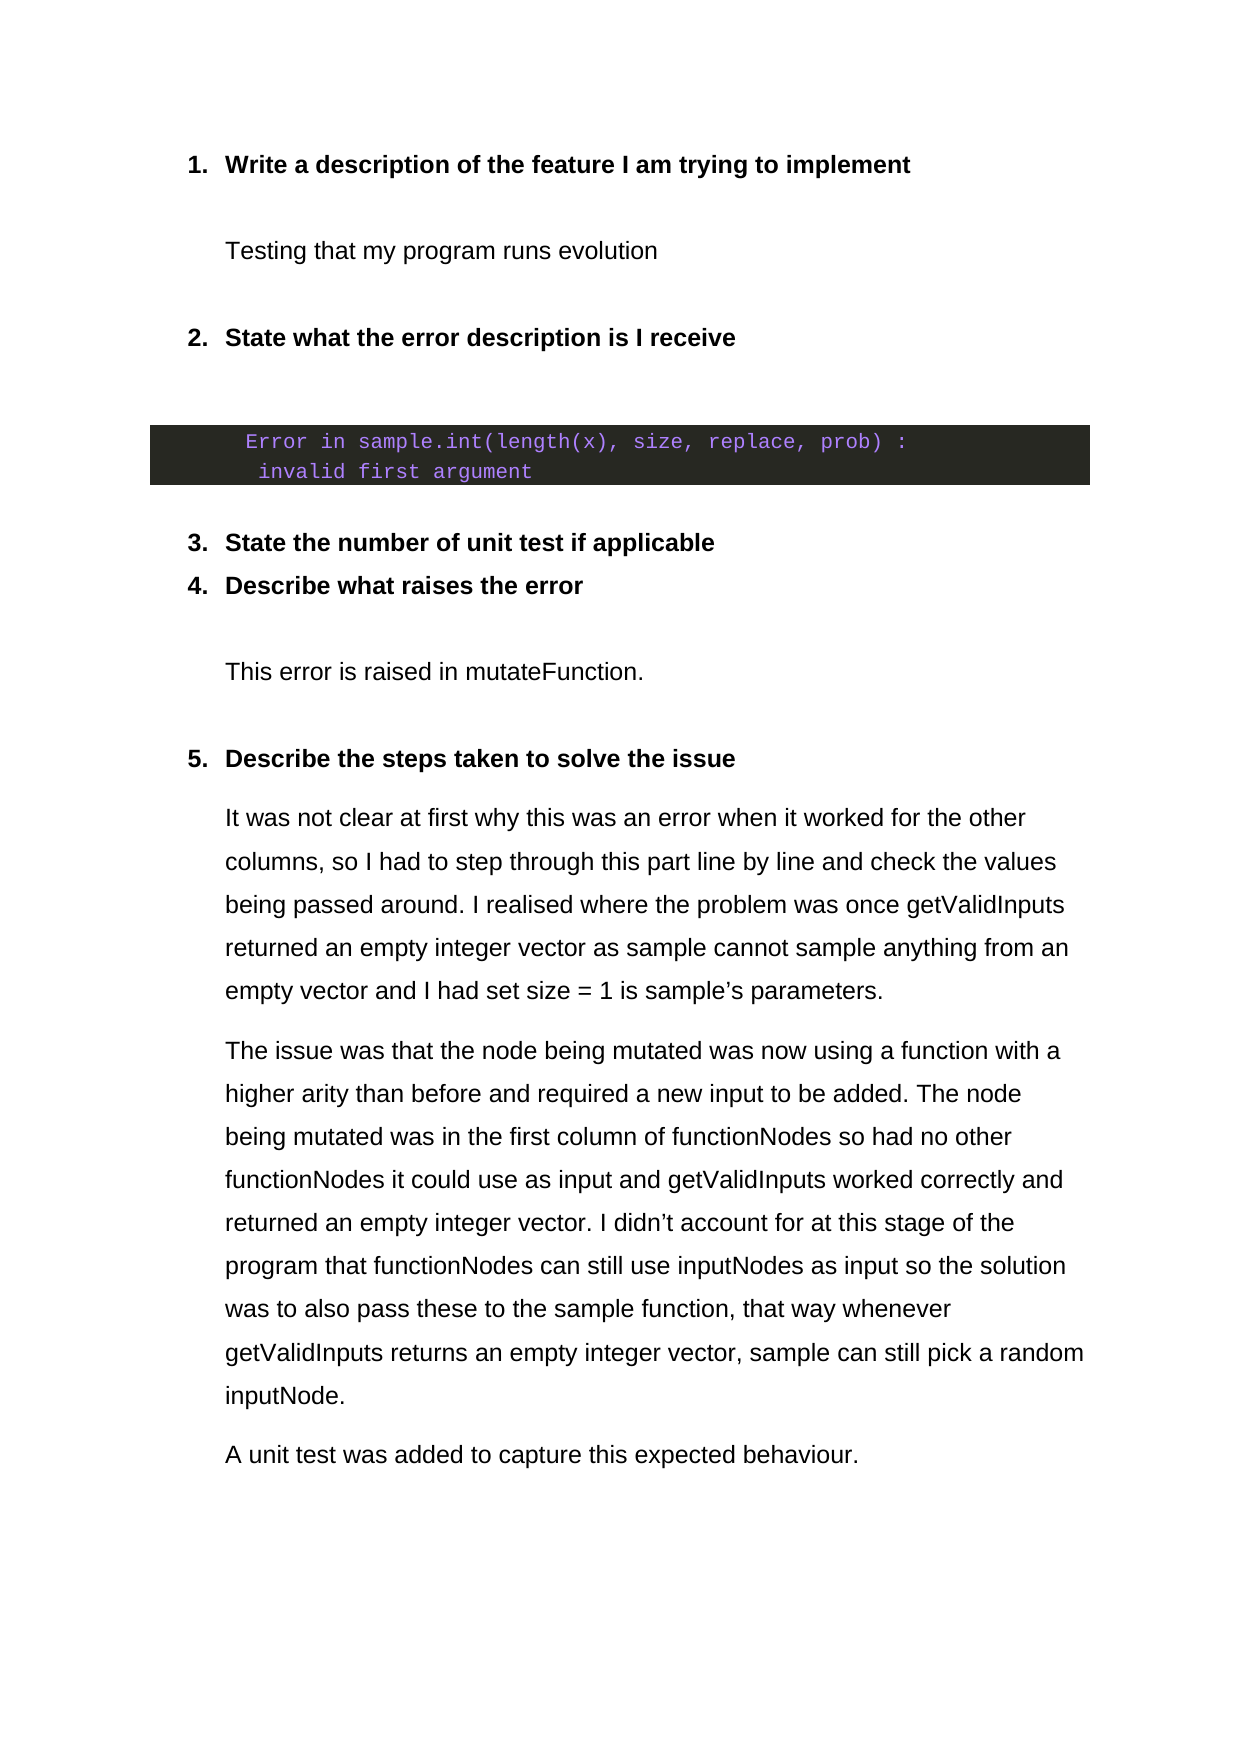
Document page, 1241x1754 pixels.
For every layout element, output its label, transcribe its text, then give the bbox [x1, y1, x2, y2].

list This error is raised in mutateFunction. [225, 657, 1090, 686]
list Describe what raises the error [187, 571, 1090, 600]
list Write a description of the feature I am trying to implement [187, 150, 1090, 179]
text Error in sample.int(length(x), size, replace, prob) : [150, 425, 1090, 455]
list Describe the steps taken to solve the issue [187, 743, 1090, 772]
list State the number of unit test if applicable [187, 528, 1090, 557]
text invalid first argument [150, 455, 1090, 485]
text It was not clear at first why this was an error when it worked for the other columns, so I had to step through this part line by line and check the values being passed around. I realised where the problem was once getValidInputs returned an empty integer vector as sample cannot sample anything from an empty vector and I had set size = 1 is sample’s parameters. [225, 803, 1090, 1004]
list Testing that my program runs evolution [225, 236, 1090, 265]
list State what the error description is I receive [187, 322, 1090, 351]
text The issue was that the node being mutated was now using a function with a higher arity than before and required a new input to be added. The node being mutated was in the first column of functionNodes so had no other functionNodes it could use as input and getValidInputs worked correctly and returned an empty integer vector. I didn’t account for at this stage of the program that functionNodes can still use inputNodes as input so the solution was to also pass these to the sample function, that way whenever getValidInputs returns an empty integer vector, sample can still pick a random inputNode. [225, 1036, 1090, 1409]
text A unit test was added to capture this expected behaviour. [150, 1440, 1090, 1469]
